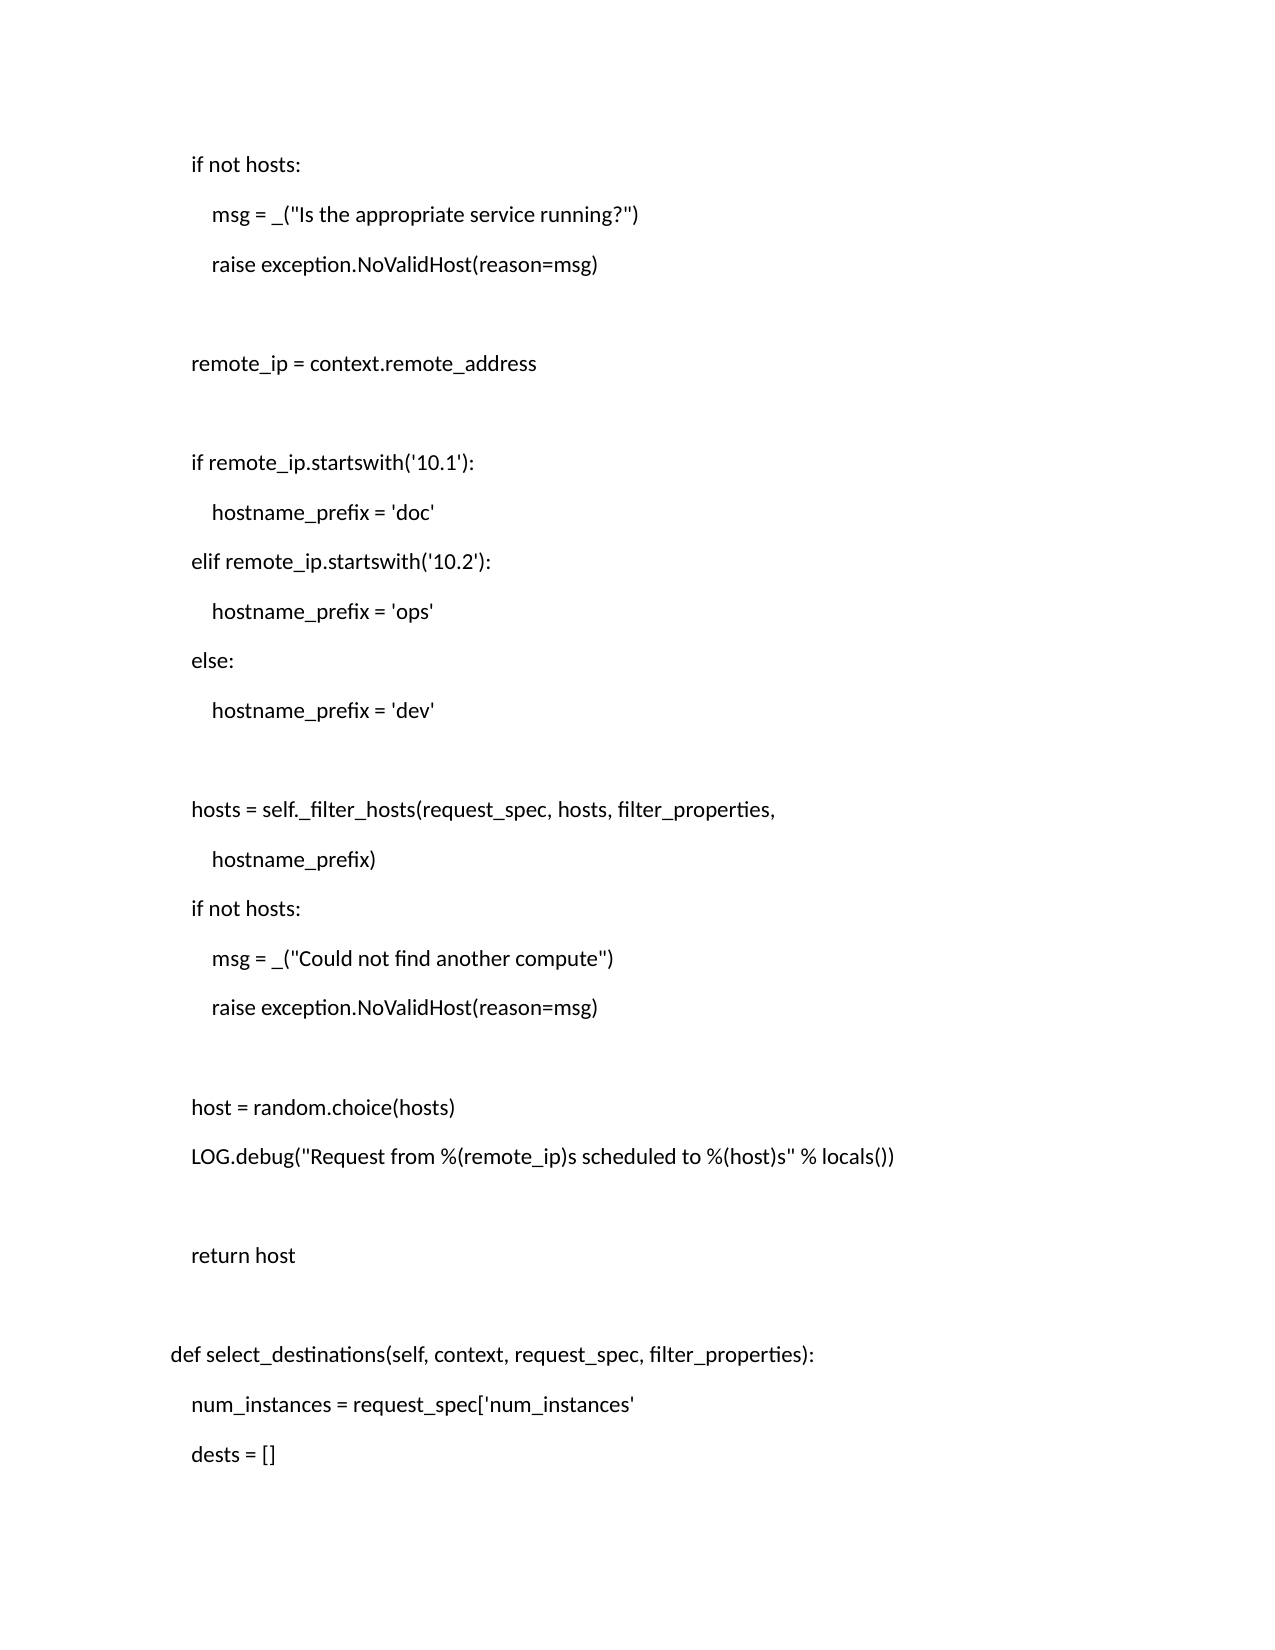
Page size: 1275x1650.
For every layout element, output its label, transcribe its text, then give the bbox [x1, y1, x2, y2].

text if not hosts: [150, 894, 1125, 922]
text hostname_prefix = 'dev' [150, 695, 1125, 724]
text raise exception.NoValidHost(reason=msg) [150, 249, 1125, 278]
text LOG.debug("Request from %(remote_ip)s scheduled to %(host)s" % locals()) [150, 1142, 1125, 1170]
text num_instances = request_spec['num_instances' [150, 1389, 1125, 1418]
text hostname_prefix) [150, 844, 1125, 873]
text hostname_prefix = 'ops' [150, 596, 1125, 625]
text else: [150, 646, 1125, 674]
text return host [150, 1241, 1125, 1269]
text dests = [] [150, 1439, 1125, 1468]
text msg = _("Is the appropriate service running?") [150, 199, 1125, 228]
text hosts = self._filter_hosts(request_spec, hosts, filter_properties, [150, 794, 1125, 823]
text hostname_prefix = 'doc' [150, 497, 1125, 526]
text def select_destinations(self, context, request_spec, filter_properties): [150, 1340, 1125, 1369]
text if not hosts: [150, 150, 1125, 179]
text if remote_ip.startswith('10.1'): [150, 447, 1125, 476]
text host = random.choice(hosts) [150, 1092, 1125, 1121]
text elif remote_ip.startswith('10.2'): [150, 547, 1125, 575]
text raise exception.NoValidHost(reason=msg) [150, 993, 1125, 1022]
text remote_ip = context.remote_address [150, 348, 1125, 377]
text msg = _("Could not find another compute") [150, 943, 1125, 972]
